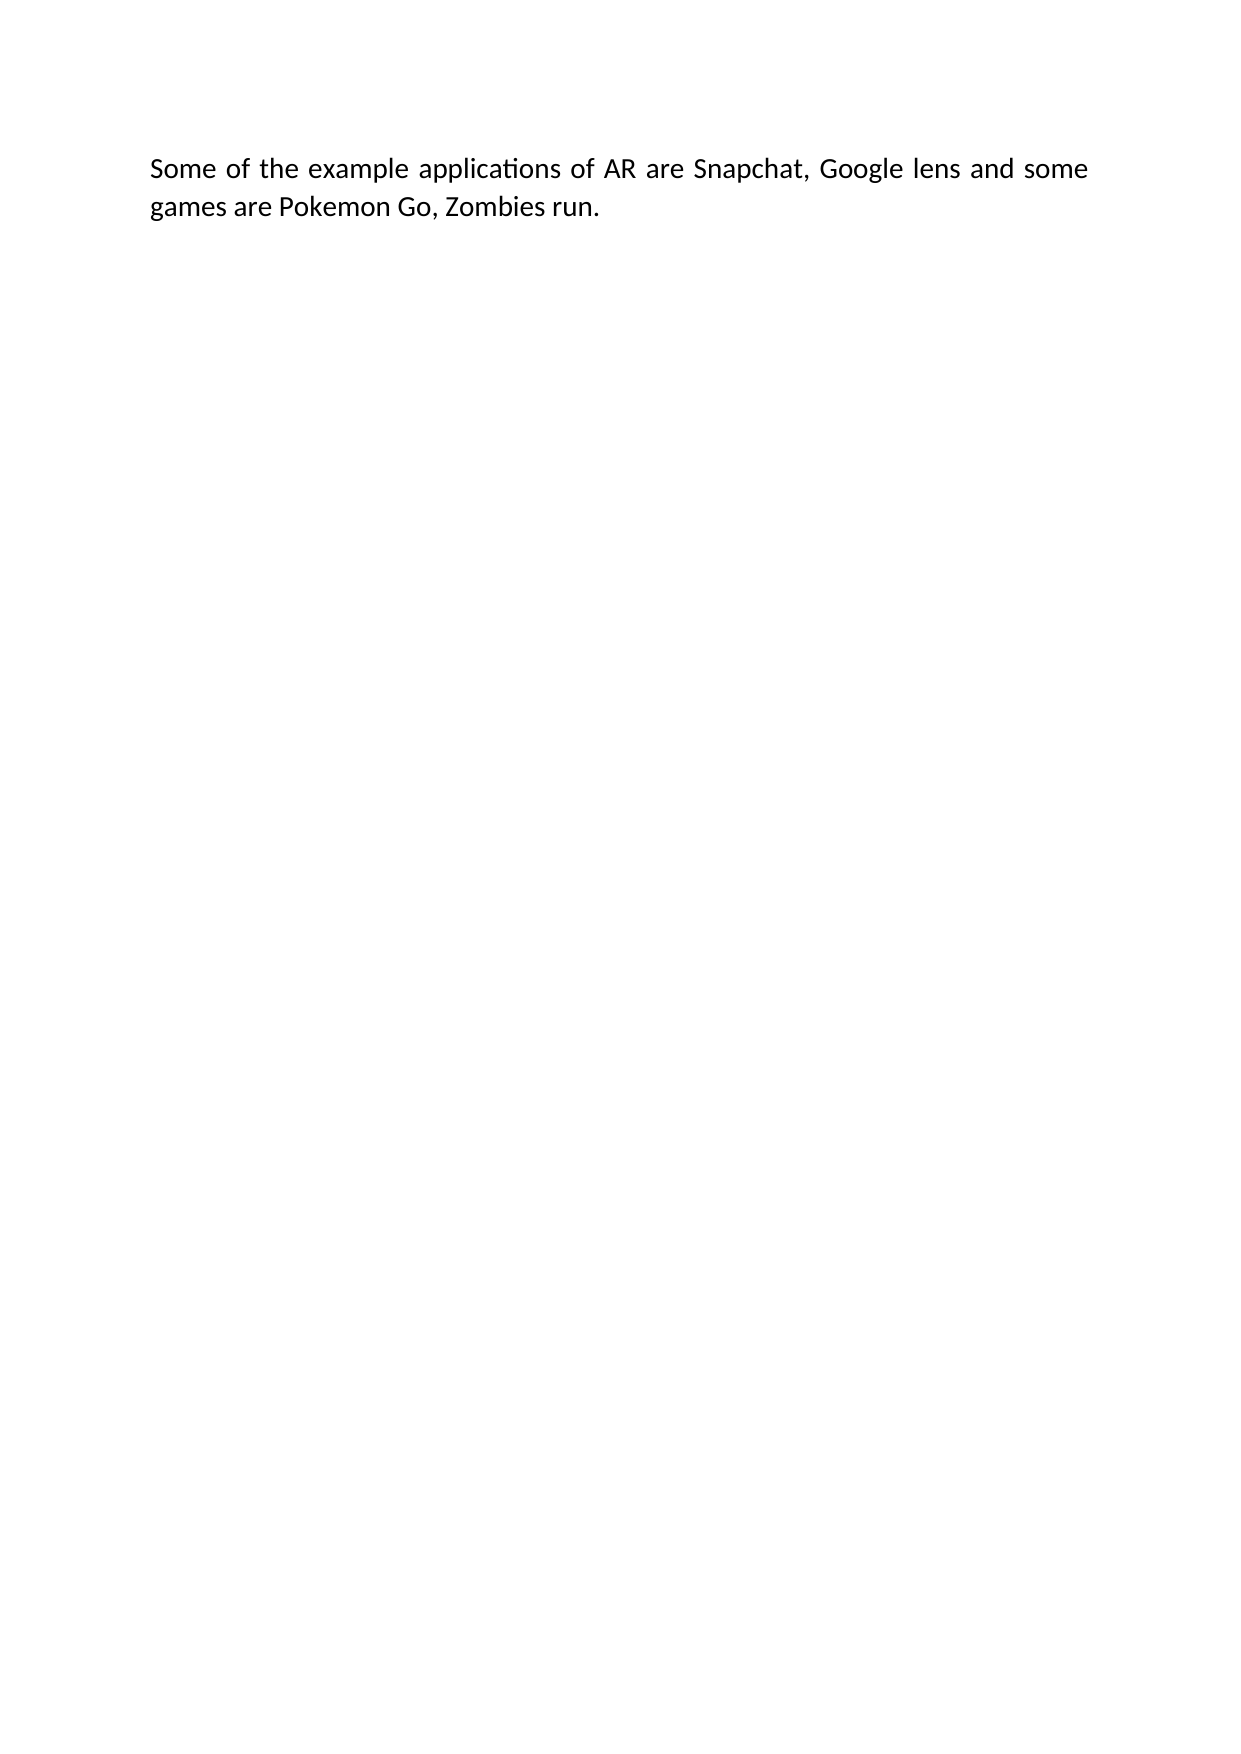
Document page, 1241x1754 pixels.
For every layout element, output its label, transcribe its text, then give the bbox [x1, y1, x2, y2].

text Some of the example applications of AR are Snapchat, Google lens and some games are Pokemon Go, Zombies run. [150, 186, 1090, 224]
